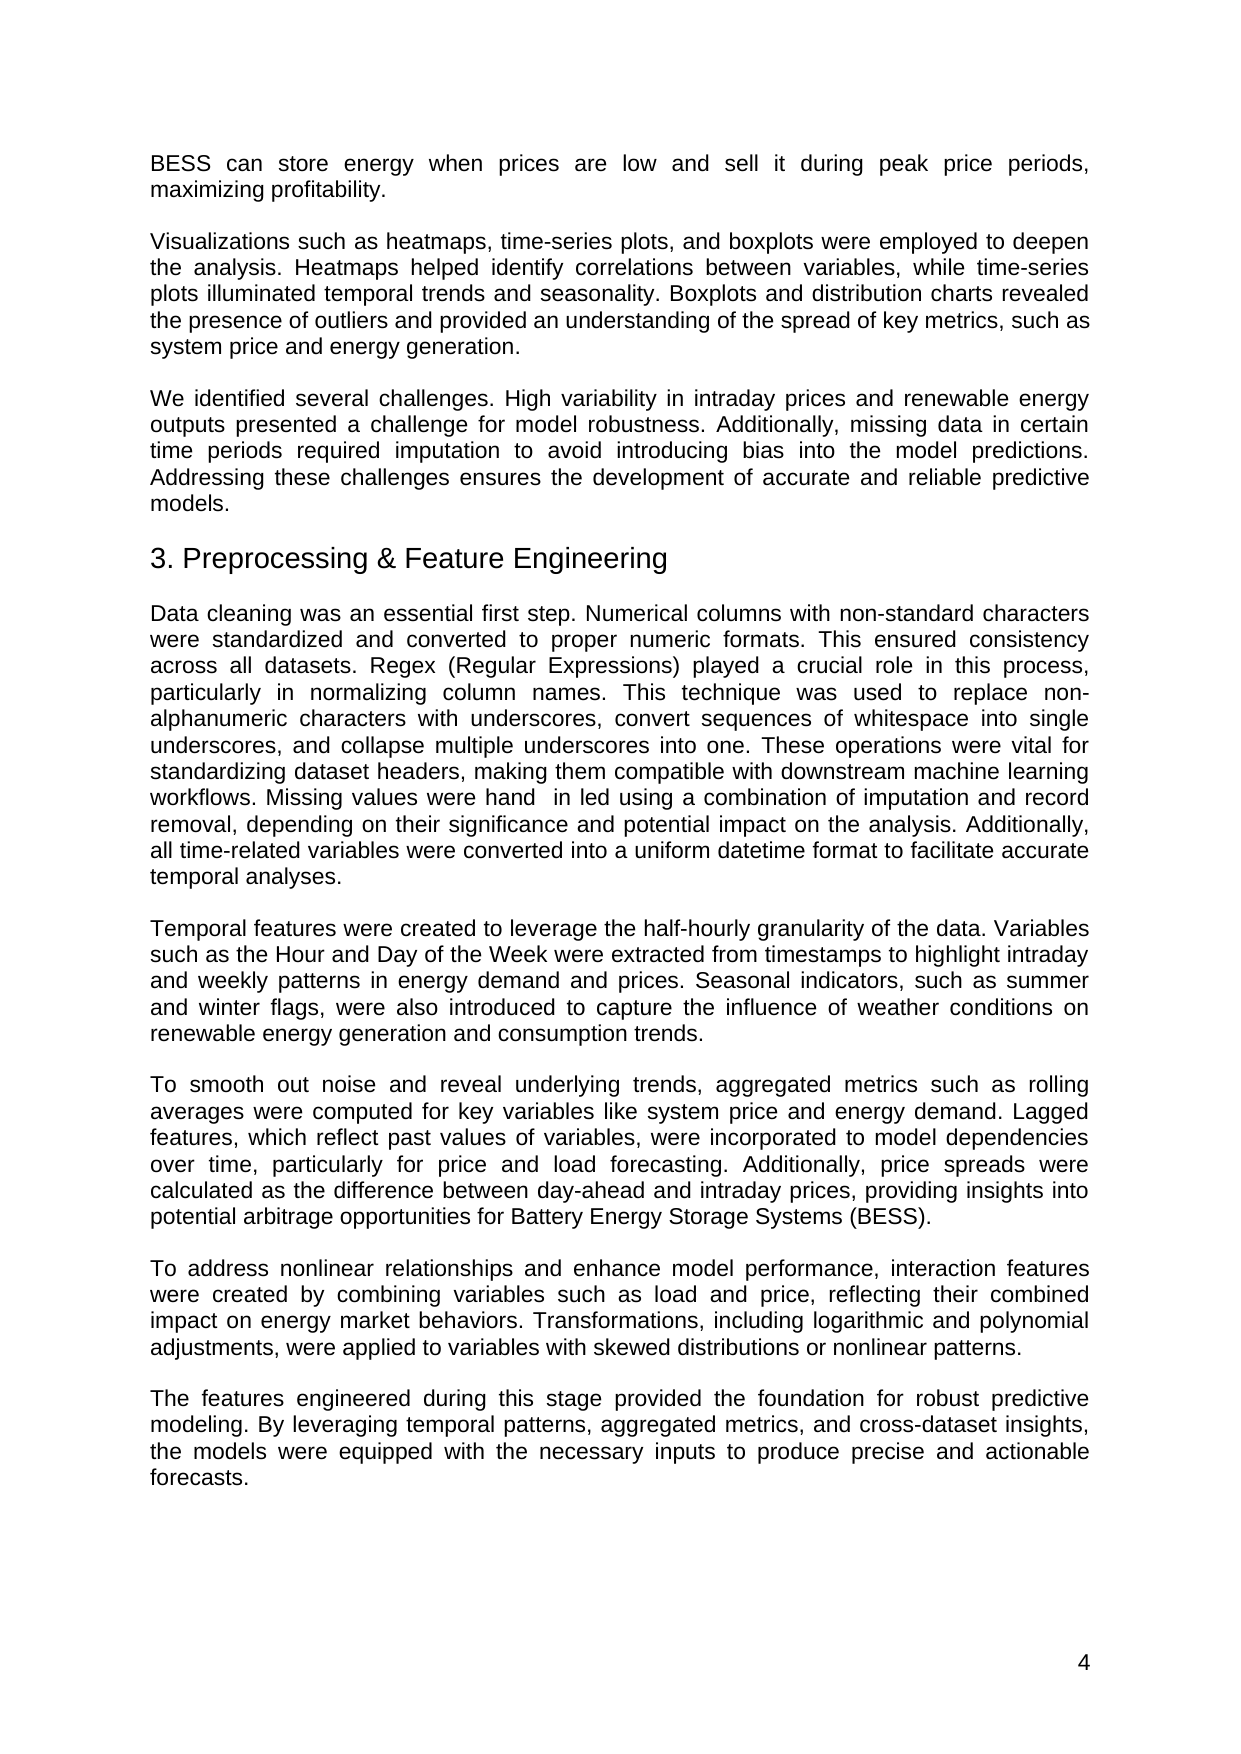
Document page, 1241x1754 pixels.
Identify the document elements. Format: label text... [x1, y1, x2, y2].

text We identified several challenges. High variability in intraday prices and renewable energy outputs presented a challenge for model robustness. Additionally, missing data in certain time periods required imputation to avoid introducing bias into the model predictions. Addressing these challenges ensures the development of accurate and reliable predictive models. [150, 384, 1090, 516]
text Data cleaning was an essential first step. Numerical columns with non-standard characters were standardized and converted to proper numeric formats. This ensured consistency across all datasets. Regex (Regular Expressions) played a crucial role in this process, particularly in normalizing column names. This technique was used to replace non-alphanumeric characters with underscores, convert sequences of whitespace into single underscores, and collapse multiple underscores into one. These operations were vital for standardizing dataset headers, making them compatible with downstream machine learning workflows. Missing values were hand in led using a combination of imputation and record removal, depending on their significance and potential impact on the analysis. Additionally, all time-related variables were converted into a uniform datetime format to facilitate accurate temporal analyses. [150, 600, 1090, 890]
subtitle 3. Preprocessing & Feature Engineering [150, 541, 1090, 575]
text The features engineered during this stage provided the foundation for robust predictive modeling. By leveraging temporal patterns, aggregated metrics, and cross-dataset insights, the models were equipped with the necessary inputs to produce precise and actionable forecasts. [150, 1385, 1090, 1490]
text To smooth out noise and reveal underlying trends, aggregated metrics such as rolling averages were computed for key variables like system price and energy demand. Lagged features, which reflect past values of variables, were incorporated to model dependencies over time, particularly for price and load forecasting. Additionally, price spreads were calculated as the difference between day-ahead and intraday prices, providing insights into potential arbitrage opportunities for Battery Energy Storage Systems (BESS). [150, 1071, 1090, 1229]
text Visualizations such as heatmaps, time-series plots, and boxplots were employed to deepen the analysis. Heatmaps helped identify correlations between variables, while time-series plots illuminated temporal trends and seasonality. Boxplots and distribution charts revealed the presence of outliers and provided an understanding of the spread of key metrics, such as system price and energy generation. [150, 228, 1090, 359]
text Temporal features were created to leverage the half-hourly granularity of the data. Variables such as the Hour and Day of the Week were extracted from timestamps to highlight intraday and weekly patterns in energy demand and prices. Seasonal indicators, such as summer and winter flags, were also introduced to capture the influence of weather conditions on renewable energy generation and consumption trends. [150, 915, 1090, 1046]
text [150, 150, 1090, 203]
text To address nonlinear relationships and enhance model performance, interaction features were created by combining variables such as load and price, reflecting their combined impact on energy market behaviors. Transformations, including logarithmic and polynomial adjustments, were applied to variables with skewed distributions or nonlinear patterns. [150, 1254, 1090, 1360]
